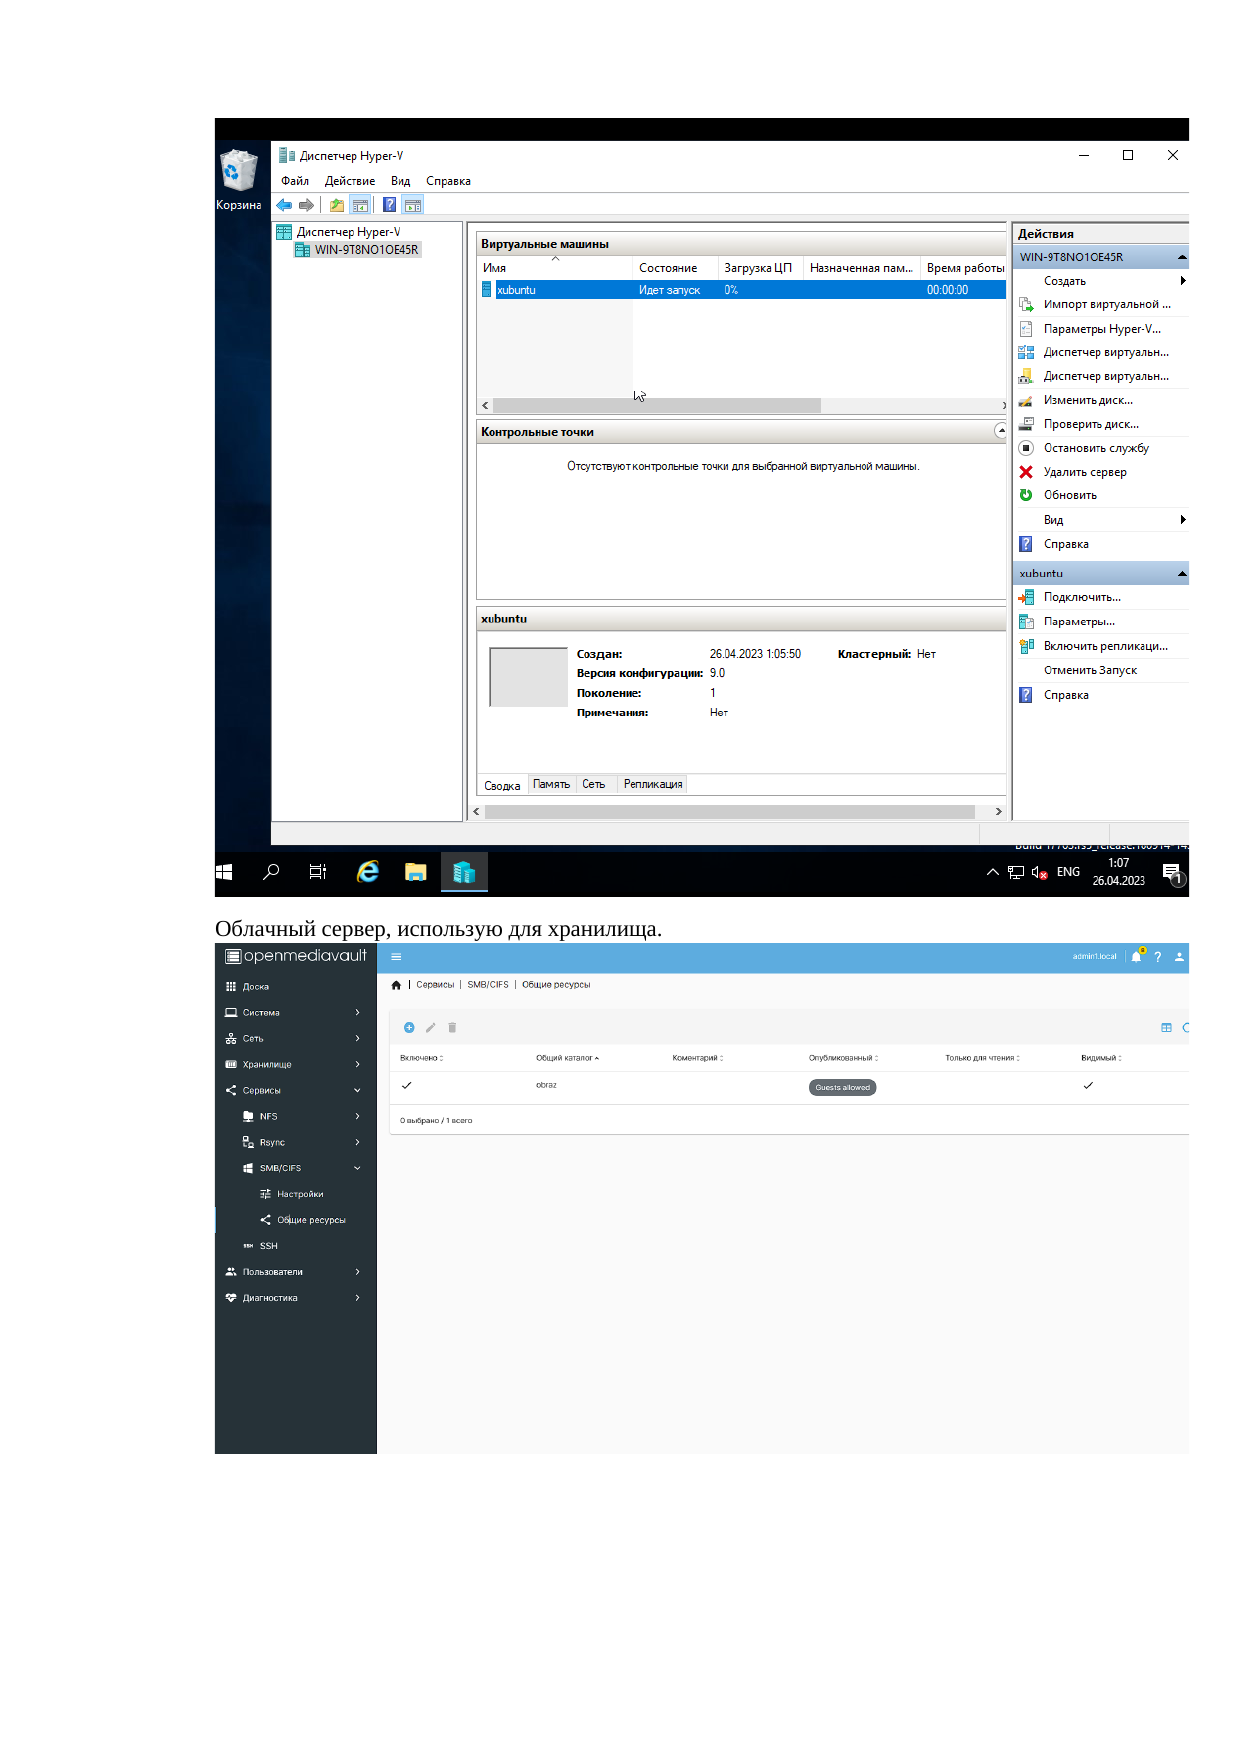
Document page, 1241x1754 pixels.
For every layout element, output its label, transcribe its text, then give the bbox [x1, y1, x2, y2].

picture [214, 943, 1190, 1454]
text Облачный сервер, использую для хранилища. [215, 915, 1152, 943]
picture [214, 118, 1190, 897]
